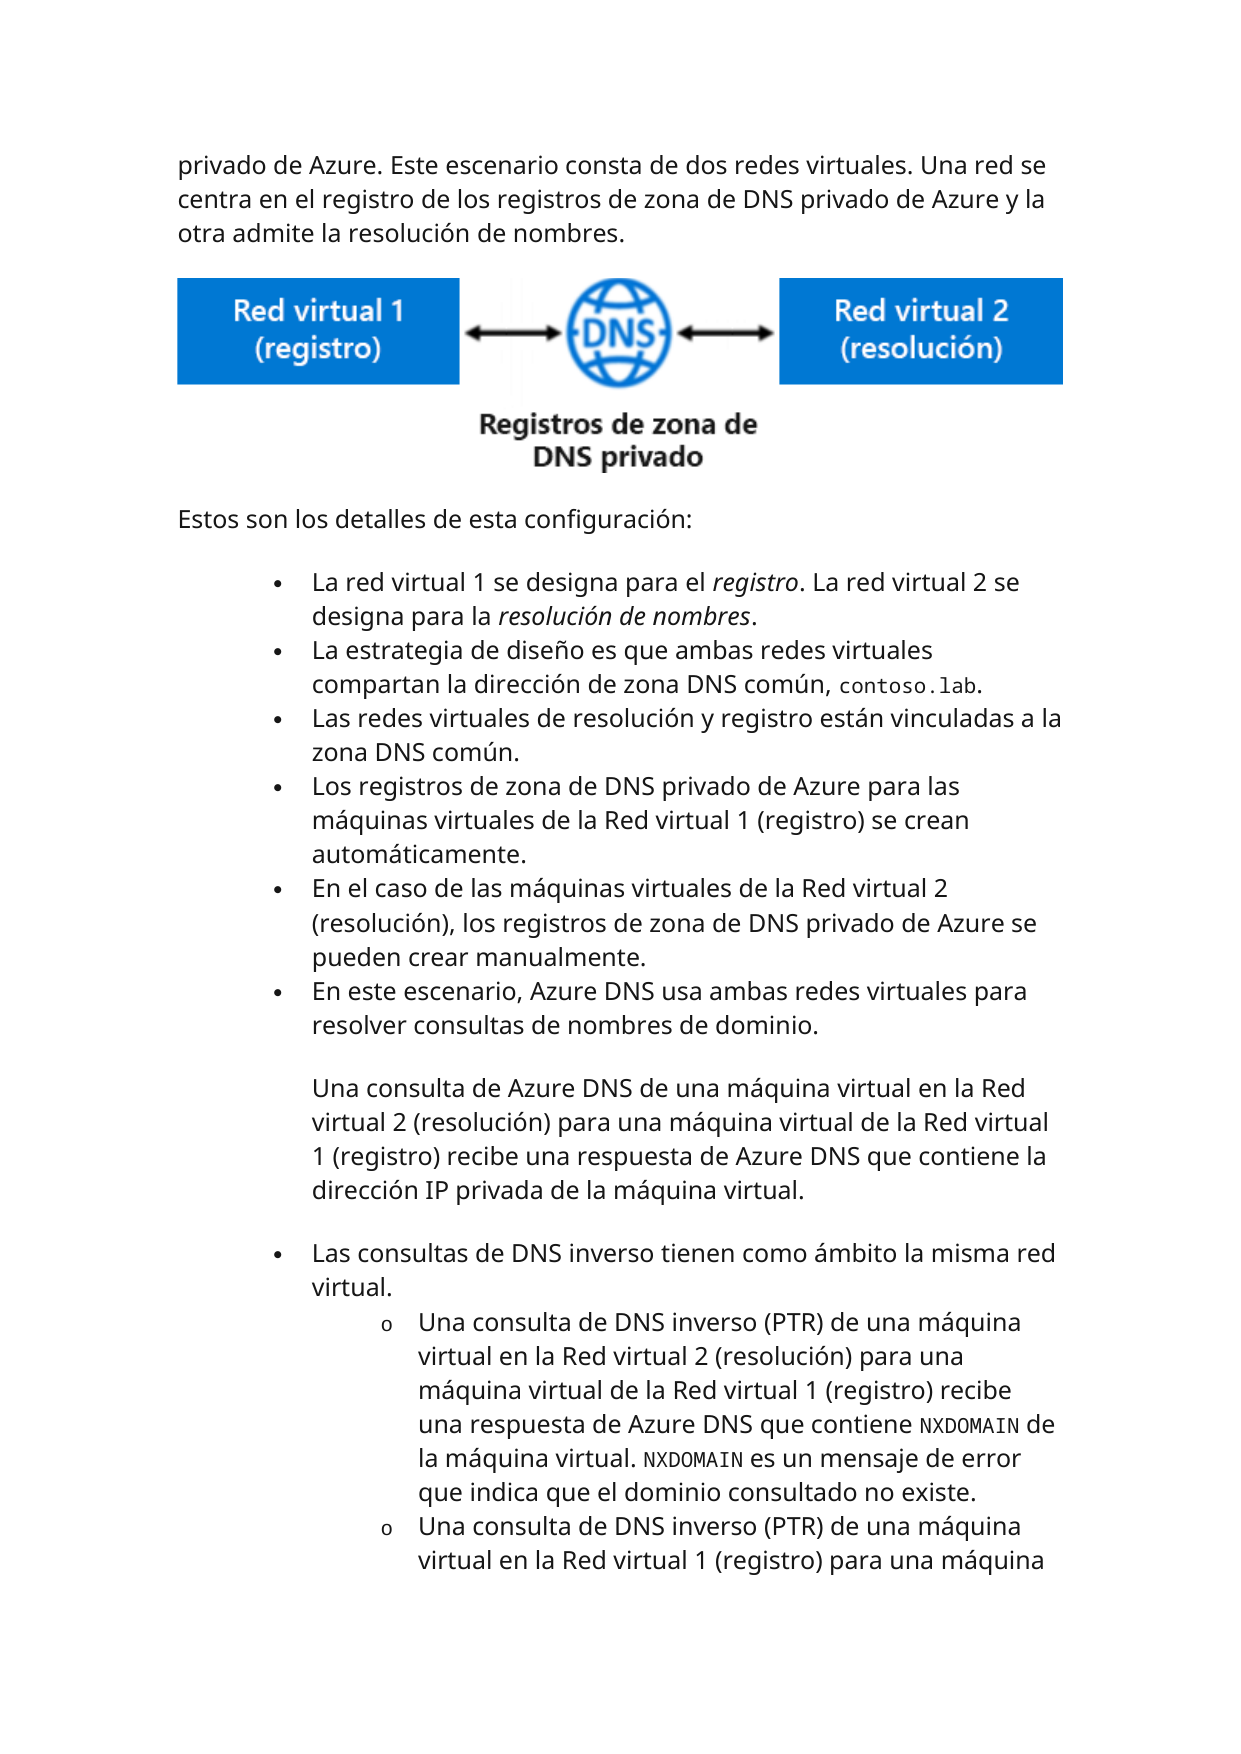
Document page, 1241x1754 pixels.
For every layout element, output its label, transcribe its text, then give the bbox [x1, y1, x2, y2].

text Estos son los detalles de esta configuración: [177, 501, 1063, 535]
list Las redes virtuales de resolución y registro están vinculadas a la zona DNS común. [274, 701, 1063, 769]
picture [177, 278, 1063, 473]
list Las consultas de DNS inverso tienen como ámbito la misma red virtual. [274, 1236, 1063, 1304]
list En el caso de las máquinas virtuales de la Red virtual 2 (resolución), los registros de zona de DNS privado de Azure se pueden crear manualmente. [274, 871, 1063, 973]
list La estrategia de diseño es que ambas redes virtuales compartan la dirección de zona DNS común, contoso.lab. [274, 633, 1063, 701]
list La red virtual 1 se designa para el registro. La red virtual 2 se designa para la resolución de nombres. [274, 564, 1063, 633]
list En este escenario, Azure DNS usa ambas redes virtuales para resolver consultas de nombres de dominio. [274, 973, 1063, 1041]
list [380, 1508, 1063, 1577]
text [177, 148, 1063, 250]
list Una consulta de DNS inverso (PTR) de una máquina virtual en la Red virtual 2 (resolución) para una máquina virtual de la Red virtual 1 (registro) recibe una respuesta de Azure DNS que contiene NXDOMAIN de la máquina virtual. NXDOMAIN es un mensaje de error que indica que el dominio consultado no existe. [380, 1304, 1063, 1508]
list Los registros de zona de DNS privado de Azure para las máquinas virtuales de la Red virtual 1 (registro) se crean automáticamente. [274, 769, 1063, 871]
text Una consulta de Azure DNS de una máquina virtual en la Red virtual 2 (resolución) para una máquina virtual de la Red virtual 1 (registro) recibe una respuesta de Azure DNS que contiene la dirección IP privada de la máquina virtual. [312, 1071, 1063, 1207]
